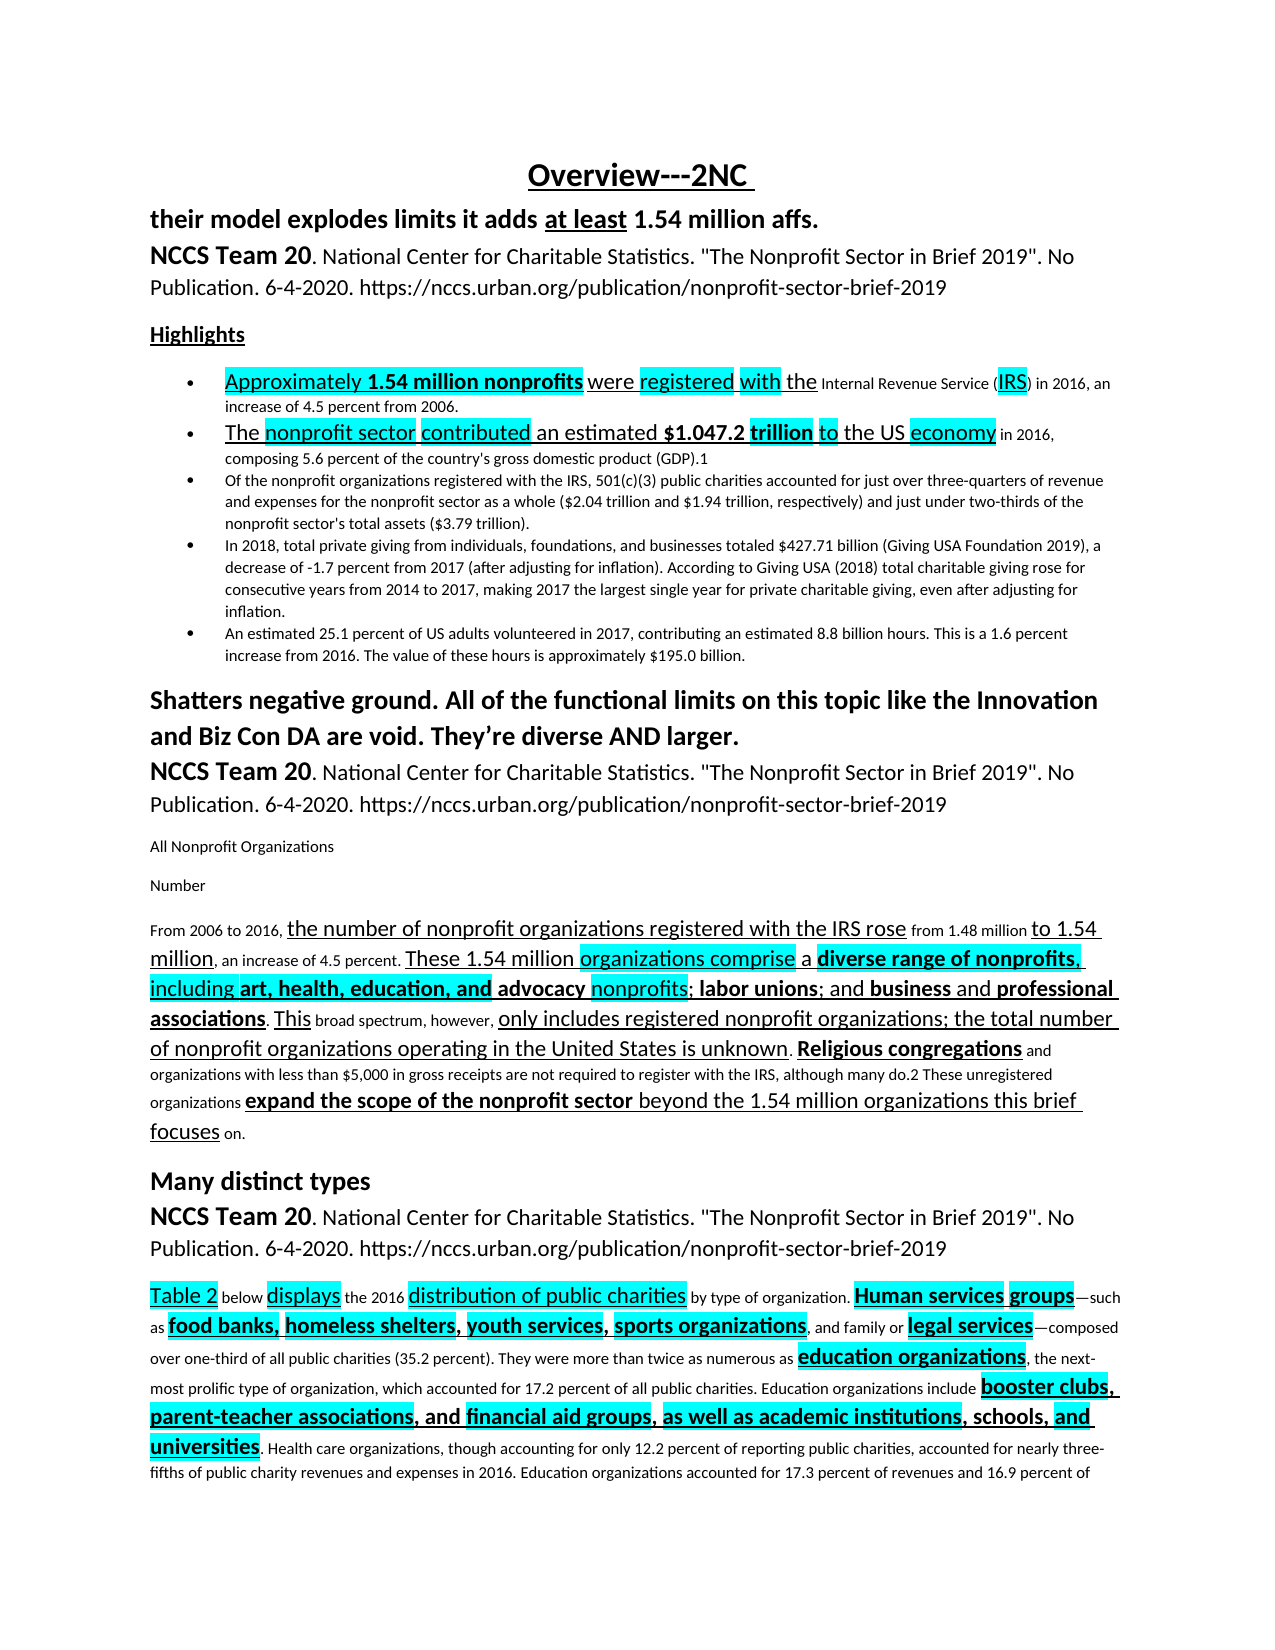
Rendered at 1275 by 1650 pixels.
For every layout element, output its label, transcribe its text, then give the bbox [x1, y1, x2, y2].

text Highlights [150, 320, 1125, 348]
list Approximately 1.54 million nonprofits were registered with the Internal Revenue Service (IRS) in 2016, an increase of 4.5 percent from 2006. [187, 367, 1125, 417]
text NCCS Team 20. National Center for Charitable Statistics. "The Nonprofit Sector in Brief 2019". No Publication. 6-4-2020. https://nccs.urban.org/publication/nonprofit-sector-brief-2019 [150, 238, 1125, 301]
subtitle Many distinct types [150, 1164, 1125, 1197]
text Number [150, 875, 1125, 896]
list Of the nonprofit organizations registered with the IRS, 501(c)(3) public charities accounted for just over three-quarters of revenue and expenses for the nonprofit sector as a whole ($2.04 trillion and $1.94 trillion, respectively) and just under two-thirds of the nonprofit sector's total assets ($3.79 trillion). [187, 470, 1125, 534]
text From 2006 to 2016, the number of nonprofit organizations registered with the IRS rose from 1.48 million to 1.54 million, an increase of 4.5 percent. These 1.54 million organizations comprise a diverse range of nonprofits, including art, health, education, and advocacy nonprofits; labor unions; and business and professional associations. This broad spectrum, however, only includes registered nonprofit organizations; the total number of nonprofit organizations operating in the United States is unknown. Religious congregations and organizations with less than $5,000 in gross receipts are not required to register with the IRS, although many do.2 These unregistered organizations expand the scope of the nonprofit sector beyond the 1.54 million organizations this brief focuses on. [150, 914, 1125, 1145]
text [150, 1281, 1125, 1482]
subtitle Shatters negative ground. All of the functional limits on this topic like the Innovation and Biz Con DA are void. They’re diverse AND larger. [150, 683, 1125, 752]
text NCCS Team 20. National Center for Charitable Statistics. "The Nonprofit Sector in Brief 2019". No Publication. 6-4-2020. https://nccs.urban.org/publication/nonprofit-sector-brief-2019 [150, 1199, 1125, 1263]
list In 2018, total private giving from individuals, foundations, and businesses totaled $427.71 billion (Giving USA Foundation 2019), a decrease of -1.7 percent from 2017 (after adjusting for inflation). According to Giving USA (2018) total charitable giving rose for consecutive years from 2014 to 2017, making 2017 the largest single year for private charitable giving, even after adjusting for inflation. [187, 535, 1125, 621]
text NCCS Team 20. National Center for Charitable Statistics. "The Nonprofit Sector in Brief 2019". No Publication. 6-4-2020. https://nccs.urban.org/publication/nonprofit-sector-brief-2019 [150, 754, 1125, 818]
subtitle their model explodes limits it adds at least 1.54 million affs. [150, 202, 1125, 235]
list The nonprofit sector contributed an estimated $1.047.2 trillion to the US economy in 2016, composing 5.6 percent of the country's gross domestic product (GDP).1 [187, 418, 1125, 468]
list An estimated 25.1 percent of US adults volunteered in 2017, contributing an estimated 8.8 billion hours. This is a 1.6 percent increase from 2016. The value of these hours is approximately $195.0 billion. [187, 623, 1125, 665]
text All Nonprofit Organizations [150, 837, 1125, 857]
subtitle Overview---2NC [150, 154, 1125, 195]
